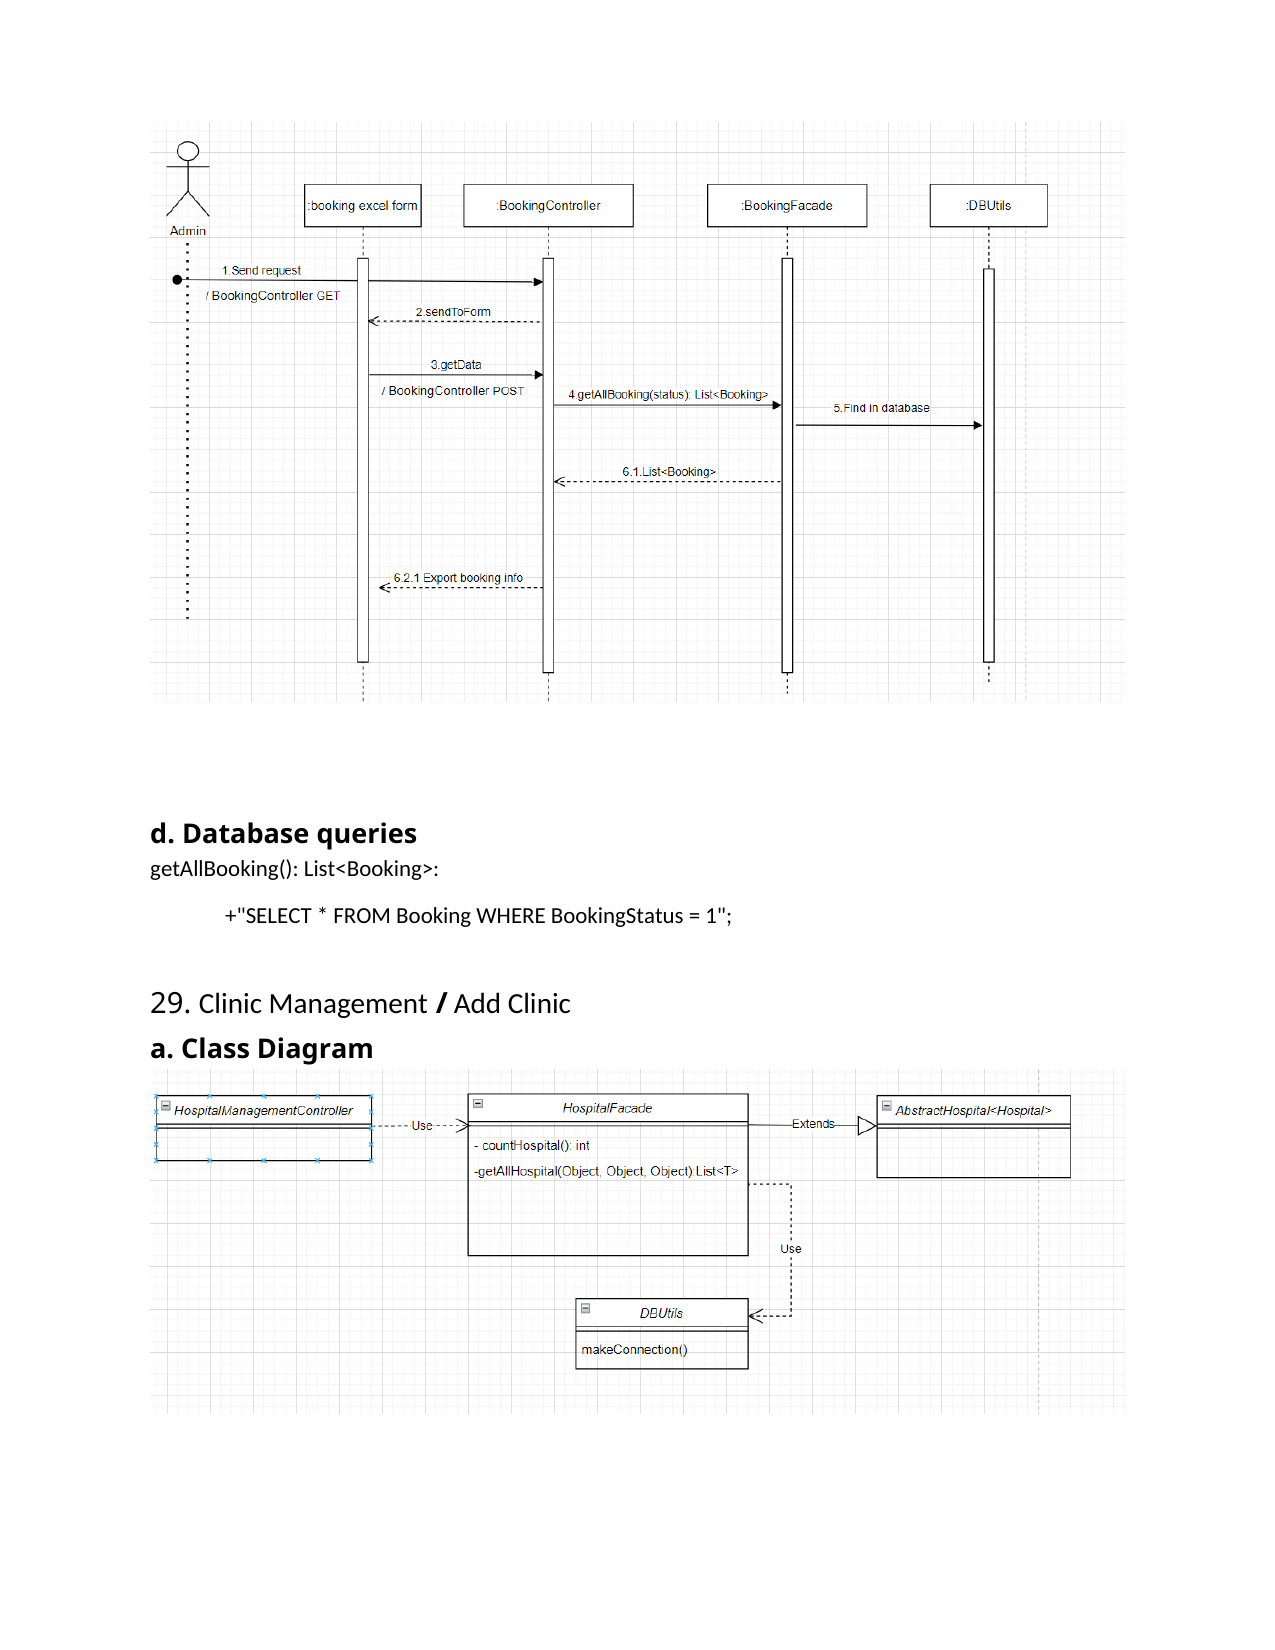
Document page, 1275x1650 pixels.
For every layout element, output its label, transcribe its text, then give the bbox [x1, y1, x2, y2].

text getAllBooking(): List<Booking>: [150, 854, 1125, 883]
picture [150, 122, 1125, 703]
picture [150, 1069, 1125, 1414]
subtitle a. Class Diagram [150, 1030, 1125, 1067]
subtitle +"SELECT * FROM Booking WHERE BookingStatus = 1"; [150, 901, 1125, 929]
subtitle 29. Clinic Management / Add Clinic [150, 983, 1125, 1022]
subtitle d. Database queries [150, 815, 1125, 852]
